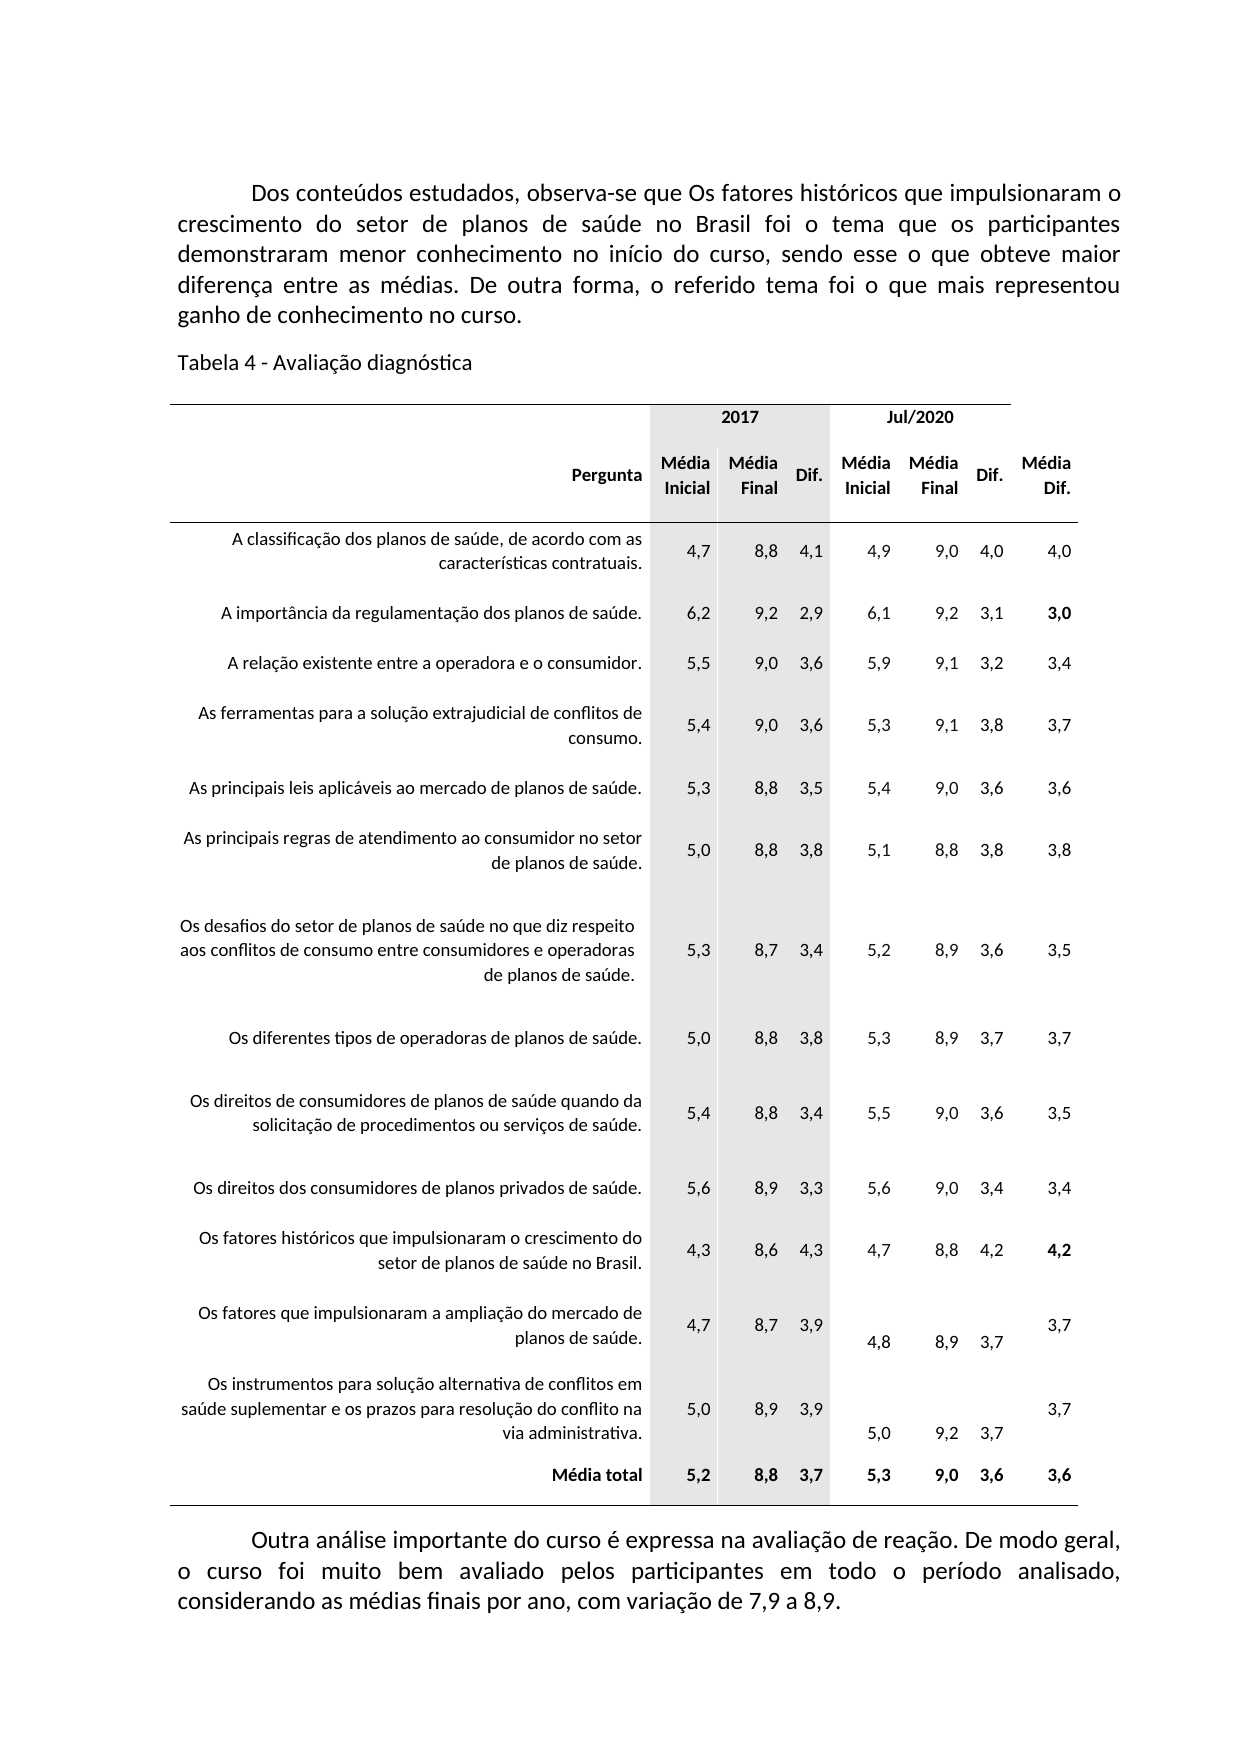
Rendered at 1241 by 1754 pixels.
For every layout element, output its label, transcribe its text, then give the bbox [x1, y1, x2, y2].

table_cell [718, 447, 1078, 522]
text Outra análise importante do curso é expressa na avaliação de reação. De modo geral, o curso foi muito bem avaliado pelos participantes em todo o período analisado, considerando as médias finais por ano, com variação de 7,9 a 8,9. [177, 444, 1122, 1616]
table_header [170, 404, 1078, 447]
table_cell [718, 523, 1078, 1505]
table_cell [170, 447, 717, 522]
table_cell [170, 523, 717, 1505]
text Dos conteúdos estudados, observa-se que Os fatores históricos que impulsionaram o crescimento do setor de planos de saúde no Brasil foi o tema que os participantes demonstraram menor conhecimento no início do curso, sendo esse o que obteve maior diferença entre as médias. De outra forma, o referido tema foi o que mais representou ganho de conhecimento no curso. [177, 177, 1122, 330]
text Tabela 4 - Avaliação diagnóstica [177, 348, 1122, 377]
